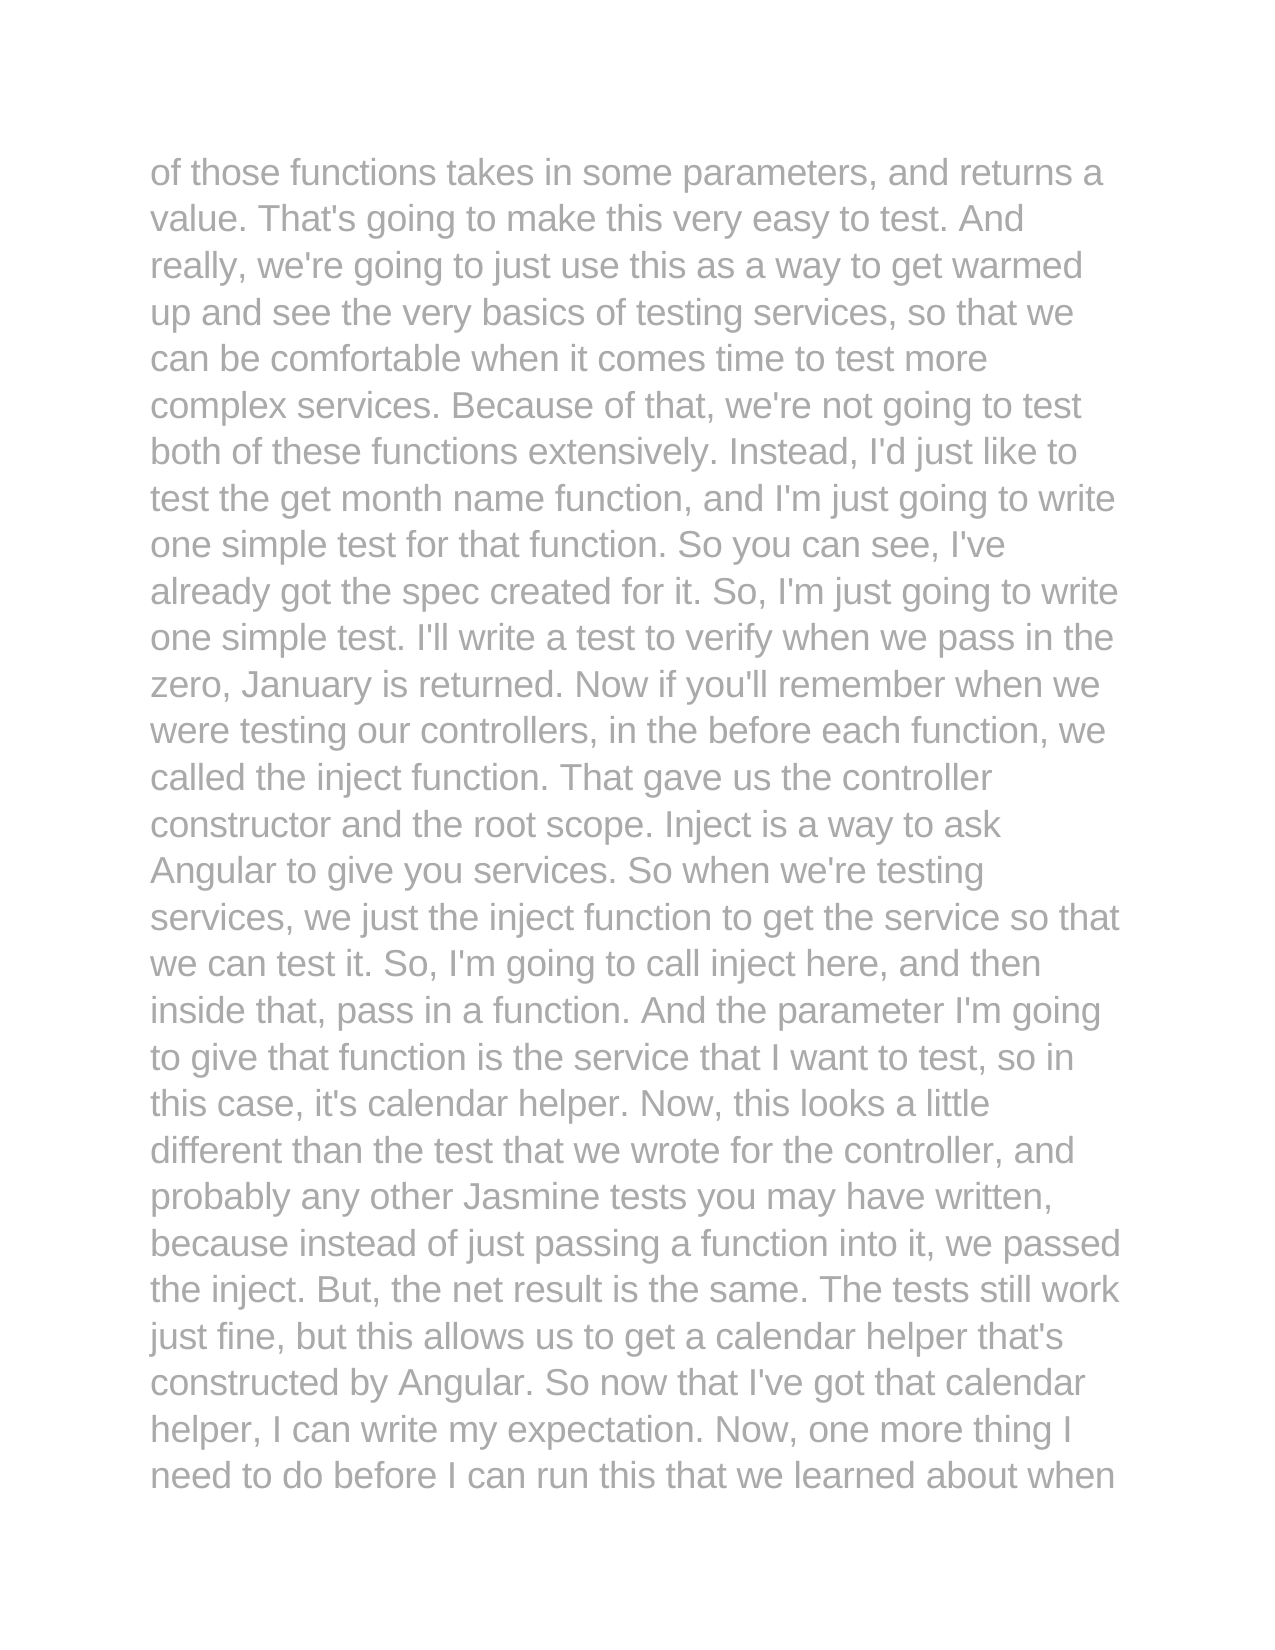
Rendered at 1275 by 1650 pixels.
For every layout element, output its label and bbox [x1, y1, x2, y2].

text [150, 150, 1125, 1497]
